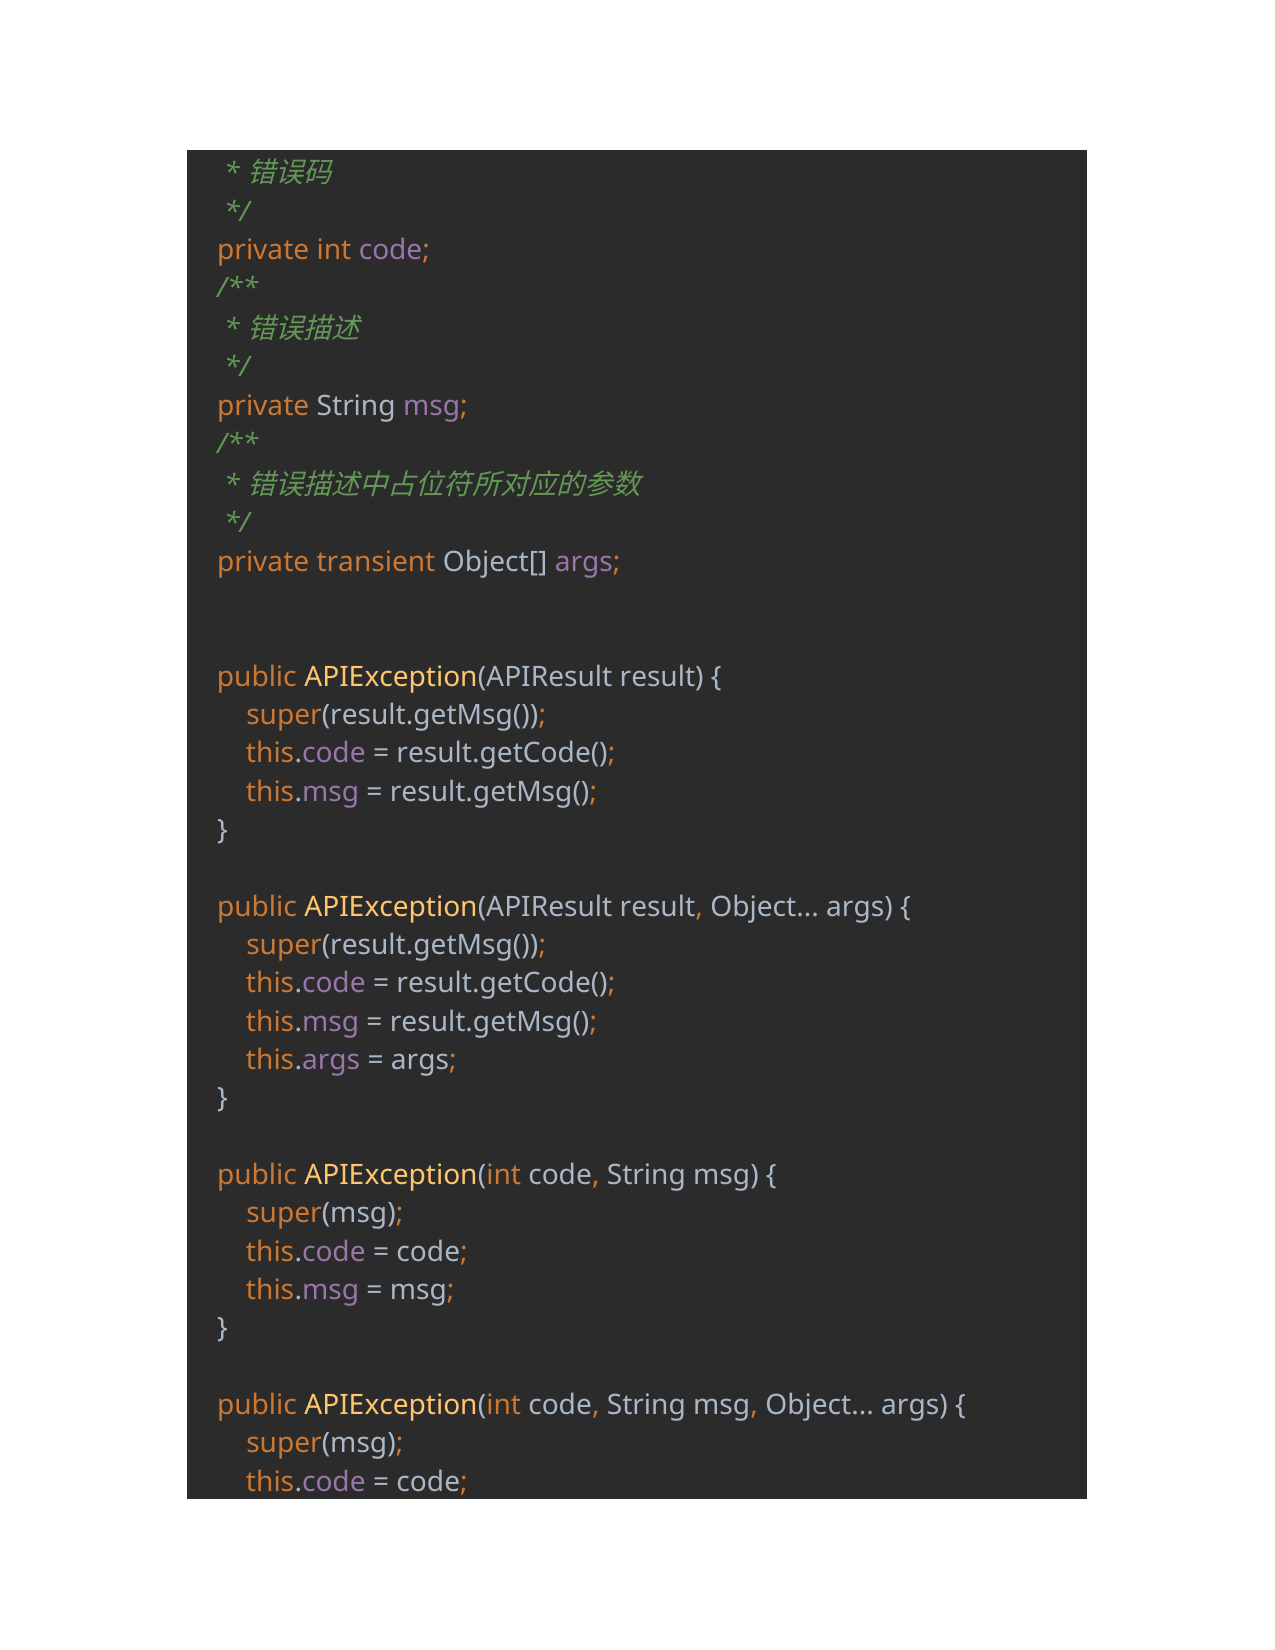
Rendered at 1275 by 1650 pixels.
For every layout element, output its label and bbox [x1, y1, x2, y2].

text [187, 150, 1087, 1499]
